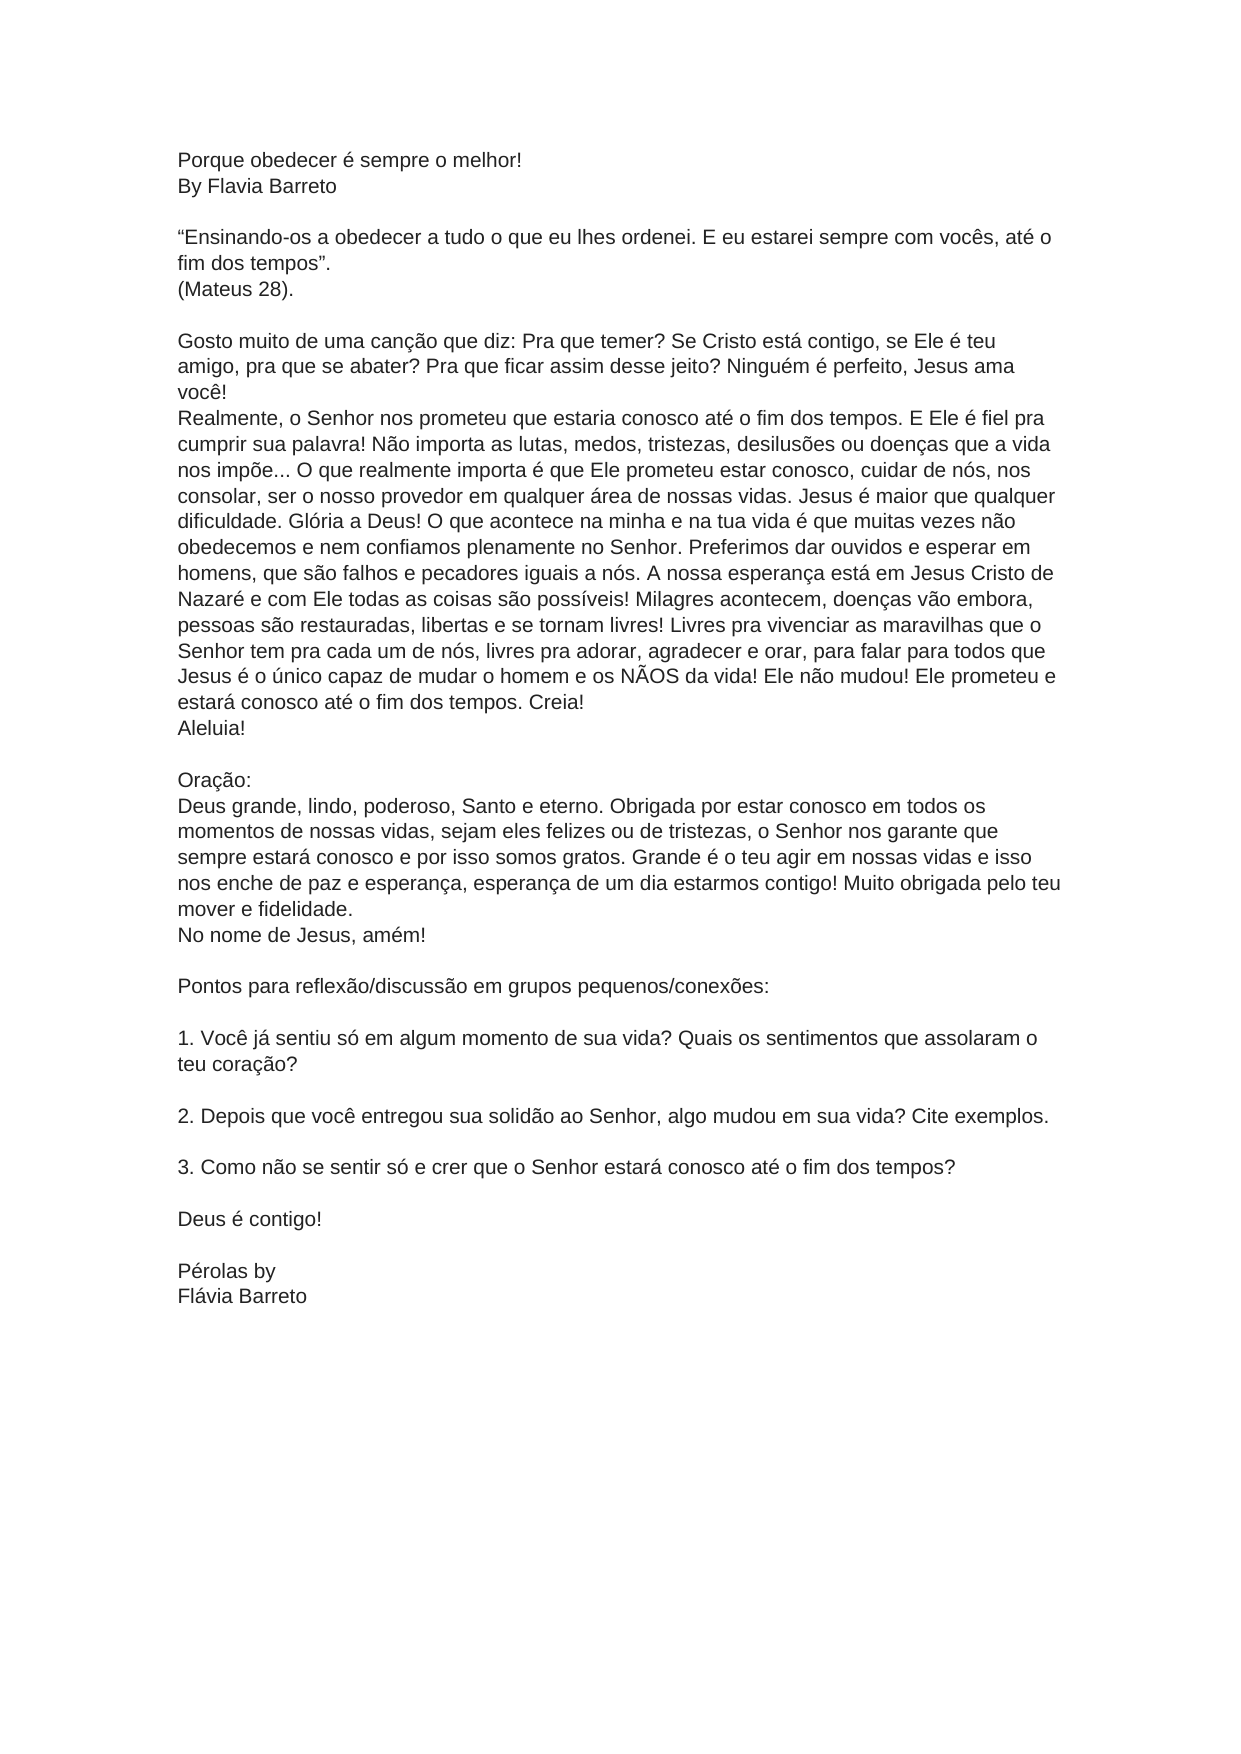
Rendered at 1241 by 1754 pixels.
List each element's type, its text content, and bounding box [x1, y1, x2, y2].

text Porque obedecer é sempre o melhor! By Flavia Barreto “Ensinando-os a obedecer a tudo o que eu lhes ordenei. E eu estarei sempre com vocês, até o fim dos tempos”. (Mateus 28). Gosto muito de uma canção que diz: Pra que temer? Se Cristo está contigo, se Ele é teu amigo, pra que se abater? Pra que ficar assim desse jeito? Ninguém é perfeito, Jesus ama você! Realmente, o Senhor nos prometeu que estaria conosco até o fim dos tempos. E Ele é fiel pra cumprir sua palavra! Não importa as lutas, medos, tristezas, desilusões ou doenças que a vida nos impõe... O que realmente importa é que Ele prometeu estar conosco, cuidar de nós, nos consolar, ser o nosso provedor em qualquer área de nossas vidas. Jesus é maior que qualquer dificuldade. Glória a Deus! O que acontece na minha e na tua vida é que muitas vezes não obedecemos e nem confiamos plenamente no Senhor. Preferimos dar ouvidos e esperar em homens, que são falhos e pecadores iguais a nós. A nossa esperança está em Jesus Cristo de Nazaré e com Ele todas as coisas são possíveis! Milagres acontecem, doenças vão embora, pessoas são restauradas, libertas e se tornam livres! Livres pra vivenciar as maravilhas que o Senhor tem pra cada um de nós, livres pra adorar, agradecer e orar, para falar para todos que Jesus é o único capaz de mudar o homem e os NÃOS da vida! Ele não mudou! Ele prometeu e estará conosco até o fim dos tempos. Creia! Aleluia! Oração: Deus grande, lindo, poderoso, Santo e eterno. Obrigada por estar conosco em todos os momentos de nossas vidas, sejam eles felizes ou de tristezas, o Senhor nos garante que sempre estará conosco e por isso somos gratos. Grande é o teu agir em nossas vidas e isso nos enche de paz e esperança, esperança de um dia estarmos contigo! Muito obrigada pelo teu mover e fidelidade. No nome de Jesus, amém! Pontos para reflexão/discussão em grupos pequenos/conexões: 1. Você já sentiu só em algum momento de sua vida? Quais os sentimentos que assolaram o teu coração? 2. Depois que você entregou sua solidão ao Senhor, algo mudou em sua vida? Cite exemplos. 3. Como não se sentir só e crer que o Senhor estará conosco até o fim dos tempos? Deus é contigo! Pérolas by Flávia Barreto [177, 148, 1063, 1308]
